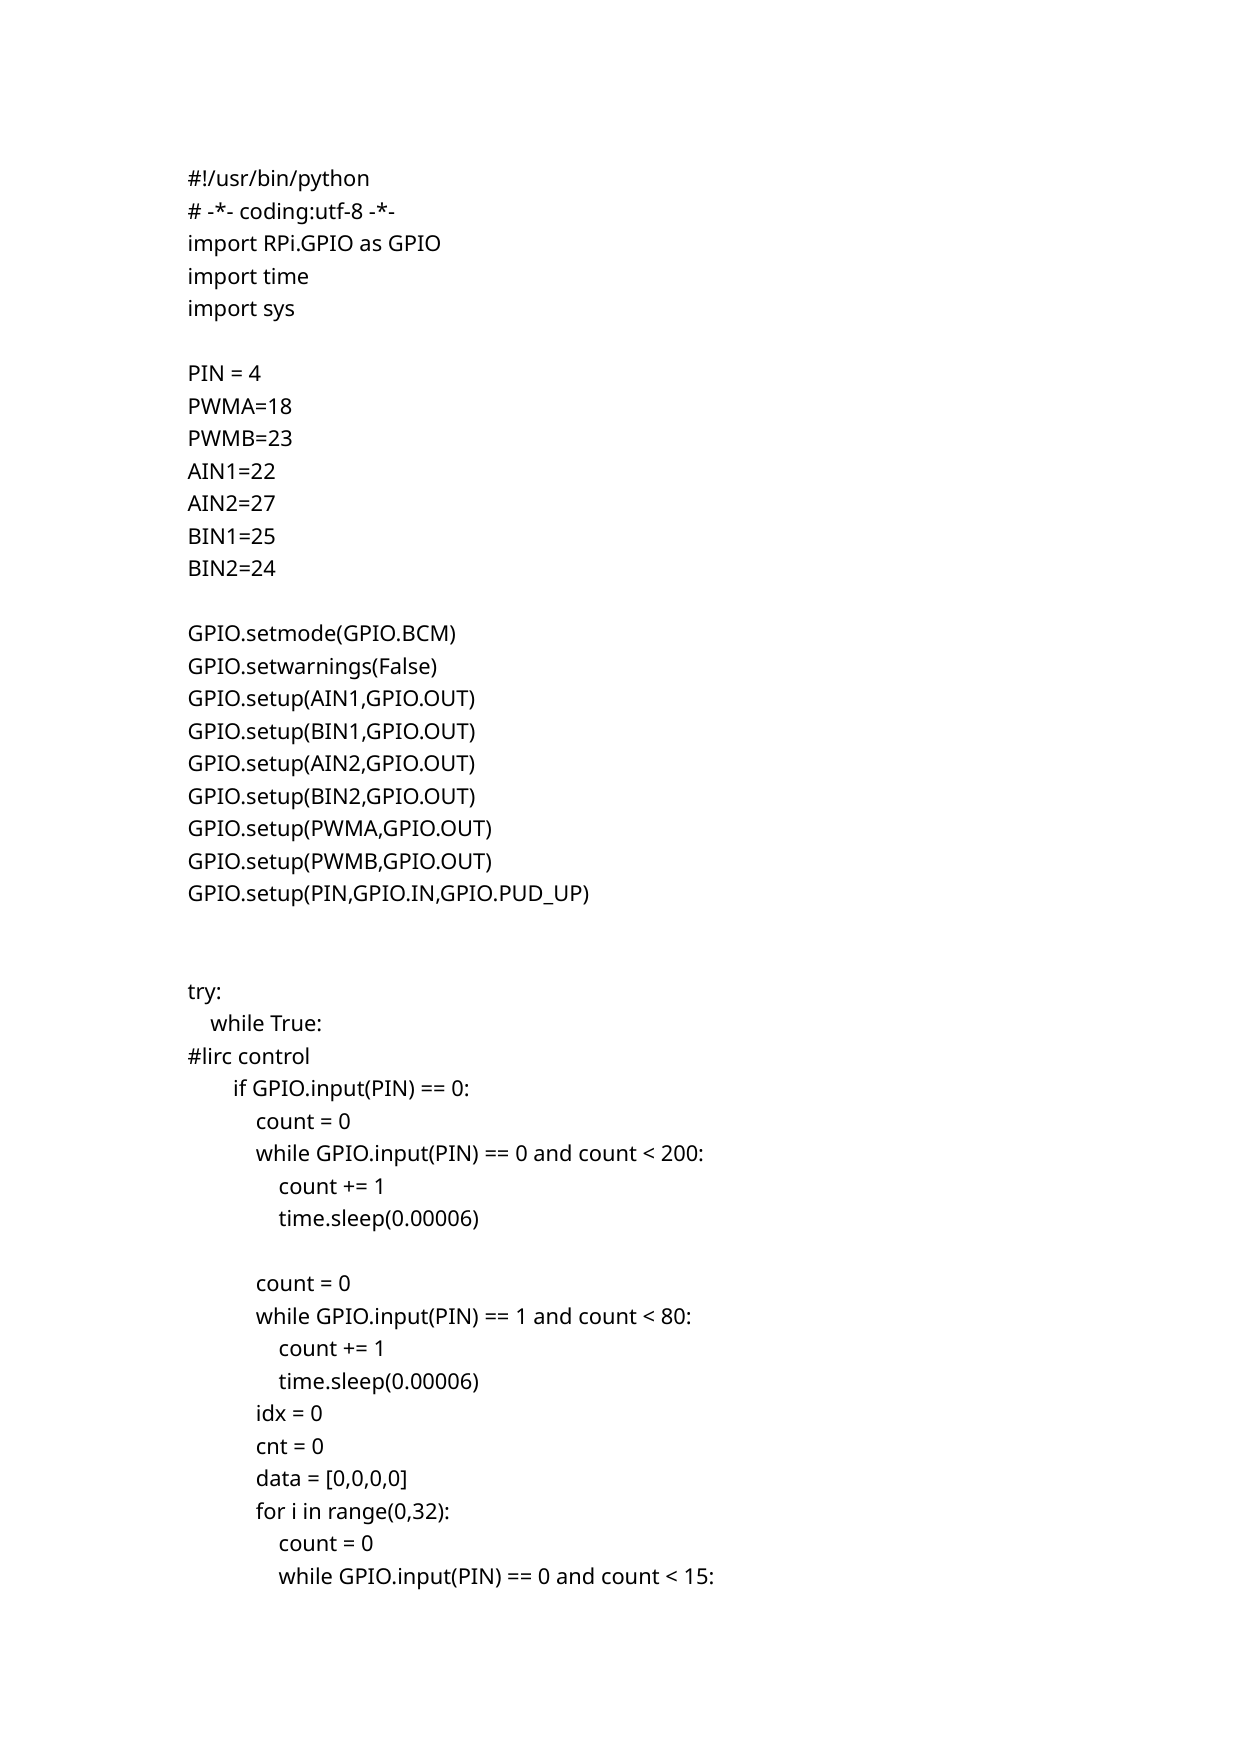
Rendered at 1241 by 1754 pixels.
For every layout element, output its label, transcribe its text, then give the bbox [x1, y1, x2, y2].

text BIN2=24 [187, 552, 1053, 584]
text while GPIO.input(PIN) == 0 and count < 15: [187, 1559, 1053, 1592]
text count += 1 [187, 1169, 1053, 1202]
text try: [187, 974, 1053, 1007]
text GPIO.setup(BIN1,GPIO.OUT) [187, 714, 1053, 747]
text #lirc control [187, 1039, 1053, 1072]
text BIN1=25 [187, 519, 1053, 552]
text for i in range(0,32): [187, 1494, 1053, 1527]
text time.sleep(0.00006) [187, 1202, 1053, 1234]
text idx = 0 [187, 1397, 1053, 1429]
text count = 0 [187, 1527, 1053, 1559]
text PWMB=23 [187, 422, 1053, 454]
text count = 0 [187, 1267, 1053, 1299]
text while GPIO.input(PIN) == 1 and count < 80: [187, 1299, 1053, 1332]
text GPIO.setup(PIN,GPIO.IN,GPIO.PUD_UP) [187, 877, 1053, 909]
text data = [0,0,0,0] [187, 1462, 1053, 1494]
text count += 1 [187, 1332, 1053, 1364]
text cnt = 0 [187, 1429, 1053, 1462]
text GPIO.setup(PWMA,GPIO.OUT) [187, 812, 1053, 844]
text import sys [187, 292, 1053, 324]
text AIN1=22 [187, 454, 1053, 487]
text time.sleep(0.00006) [187, 1364, 1053, 1397]
text GPIO.setup(AIN1,GPIO.OUT) [187, 682, 1053, 714]
text # -*- coding:utf-8 -*- [187, 194, 1053, 227]
text AIN2=27 [187, 487, 1053, 519]
text GPIO.setup(BIN2,GPIO.OUT) [187, 779, 1053, 812]
text while True: [187, 1007, 1053, 1039]
text GPIO.setmode(GPIO.BCM) [187, 617, 1053, 649]
text while GPIO.input(PIN) == 0 and count < 200: [187, 1137, 1053, 1169]
text PIN = 4 [187, 357, 1053, 389]
text count = 0 [187, 1104, 1053, 1137]
text GPIO.setwarnings(False) [187, 649, 1053, 682]
text PWMA=18 [187, 389, 1053, 422]
text if GPIO.input(PIN) == 0: [187, 1072, 1053, 1104]
text #!/usr/bin/python [187, 162, 1053, 194]
text import RPi.GPIO as GPIO [187, 227, 1053, 259]
text GPIO.setup(PWMB,GPIO.OUT) [187, 844, 1053, 877]
text import time [187, 259, 1053, 292]
text GPIO.setup(AIN2,GPIO.OUT) [187, 747, 1053, 779]
